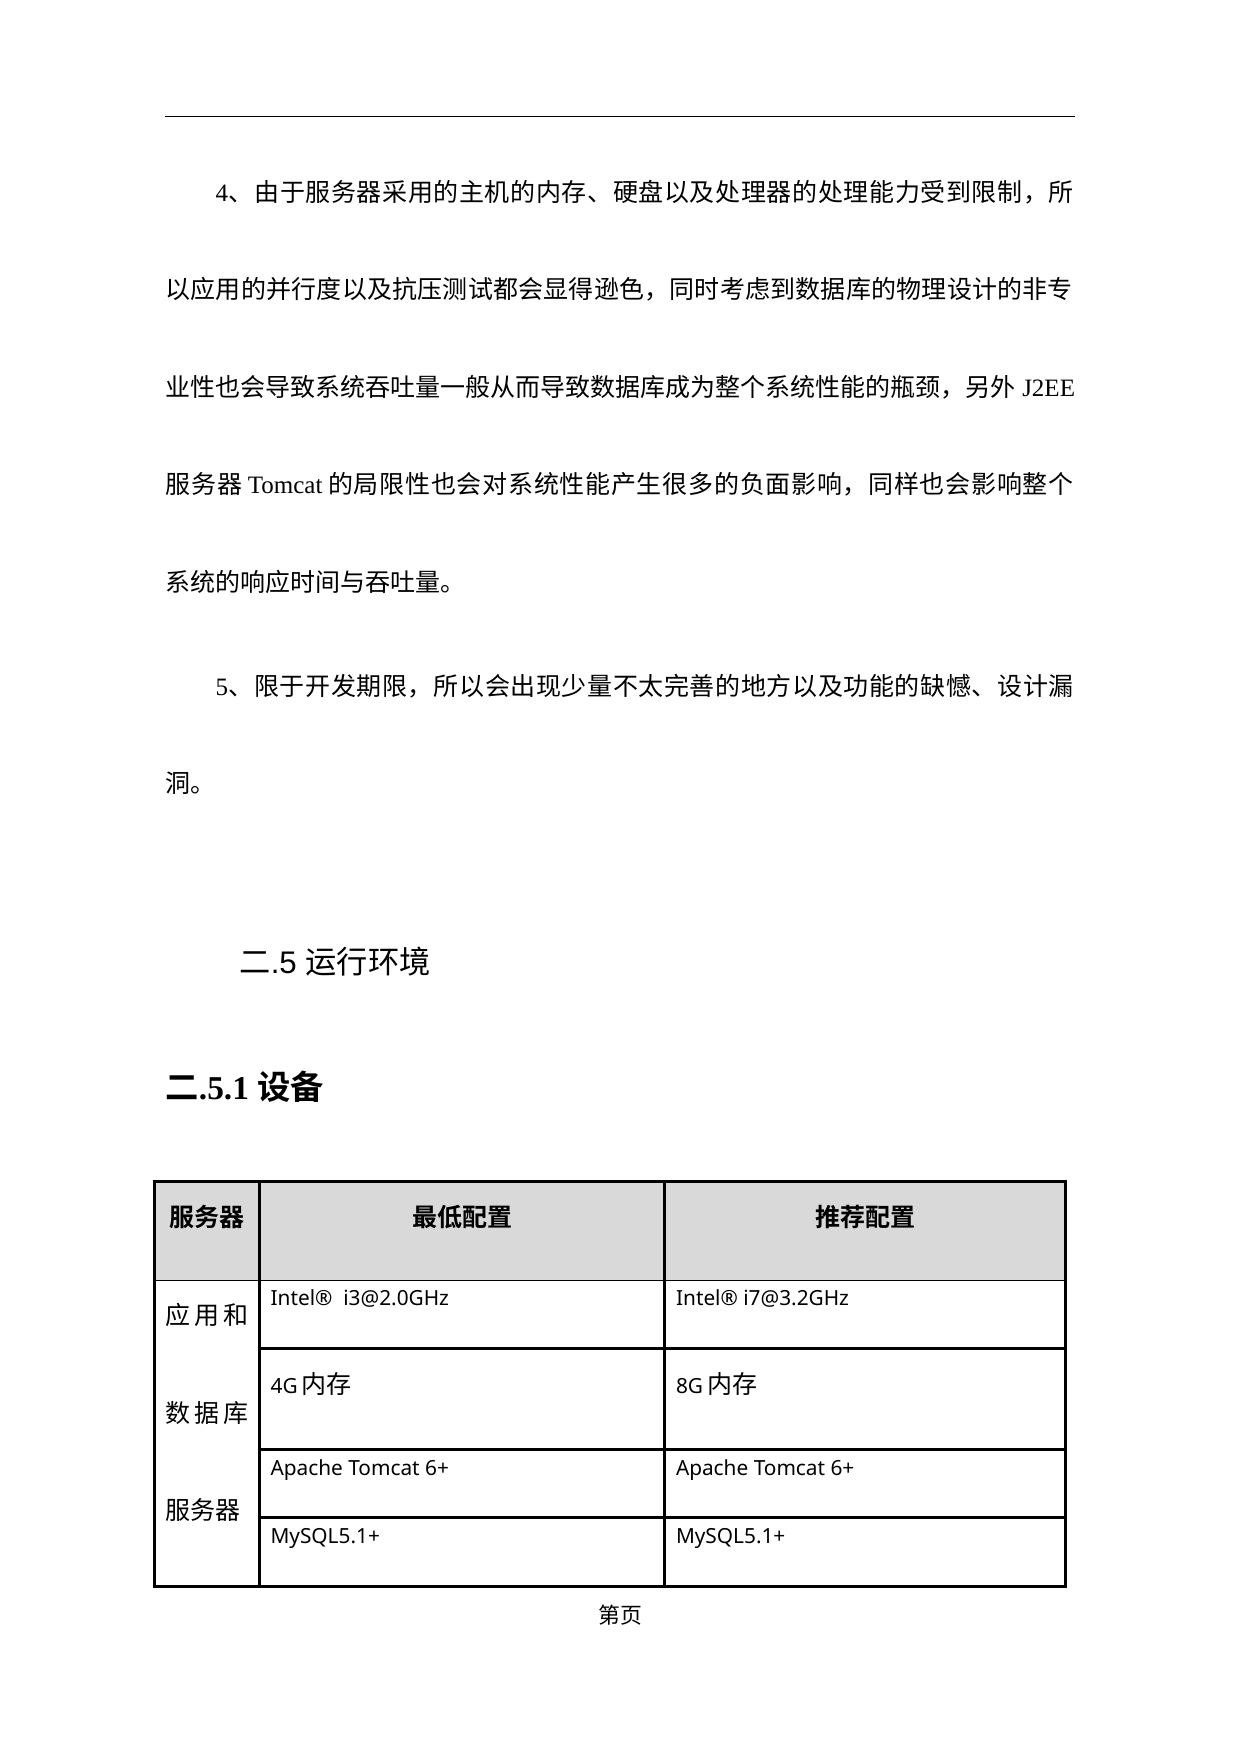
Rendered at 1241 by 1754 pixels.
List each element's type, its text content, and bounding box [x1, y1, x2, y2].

table_cell Intel® i3@2.0GHz [261, 1281, 663, 1347]
table_cell 应用和数据库服务器 [156, 1281, 258, 1584]
table_header 服务器 [156, 1183, 258, 1280]
text 4、由于服务器采用的主机的内存、硬盘以及处理器的处理能力受到限制，所以应用的并行度以及抗压测试都会显得逊色，同时考虑到数据库的物理设计的非专业性也会导致系统吞吐量一般从而导致数据库成为整个系统性能的瓶颈，另外J2EE服务器Tomcat的局限性也会对系统性能产生很多的负面影响，同样也会影响整个系统的响应时间与吞吐量。 [165, 158, 1075, 613]
table_header 推荐配置 [666, 1183, 1064, 1280]
table_cell Apache Tomcat 6+ [666, 1451, 1064, 1516]
table_cell MySQL5.1+ [666, 1519, 1064, 1584]
subtitle 运行环境 [239, 927, 1075, 992]
table_header 最低配置 [261, 1183, 663, 1280]
table_cell 4G内存 [261, 1350, 663, 1448]
table_cell Apache Tomcat 6+ [261, 1451, 663, 1516]
table_cell Intel® i7@3.2GHz [666, 1281, 1064, 1347]
table_cell MySQL5.1+ [261, 1519, 663, 1584]
text 5、限于开发期限，所以会出现少量不太完善的地方以及功能的缺憾、设计漏洞。 [165, 652, 1075, 814]
table_cell 8G内存 [666, 1350, 1064, 1448]
subtitle 设备 [165, 1052, 1075, 1117]
